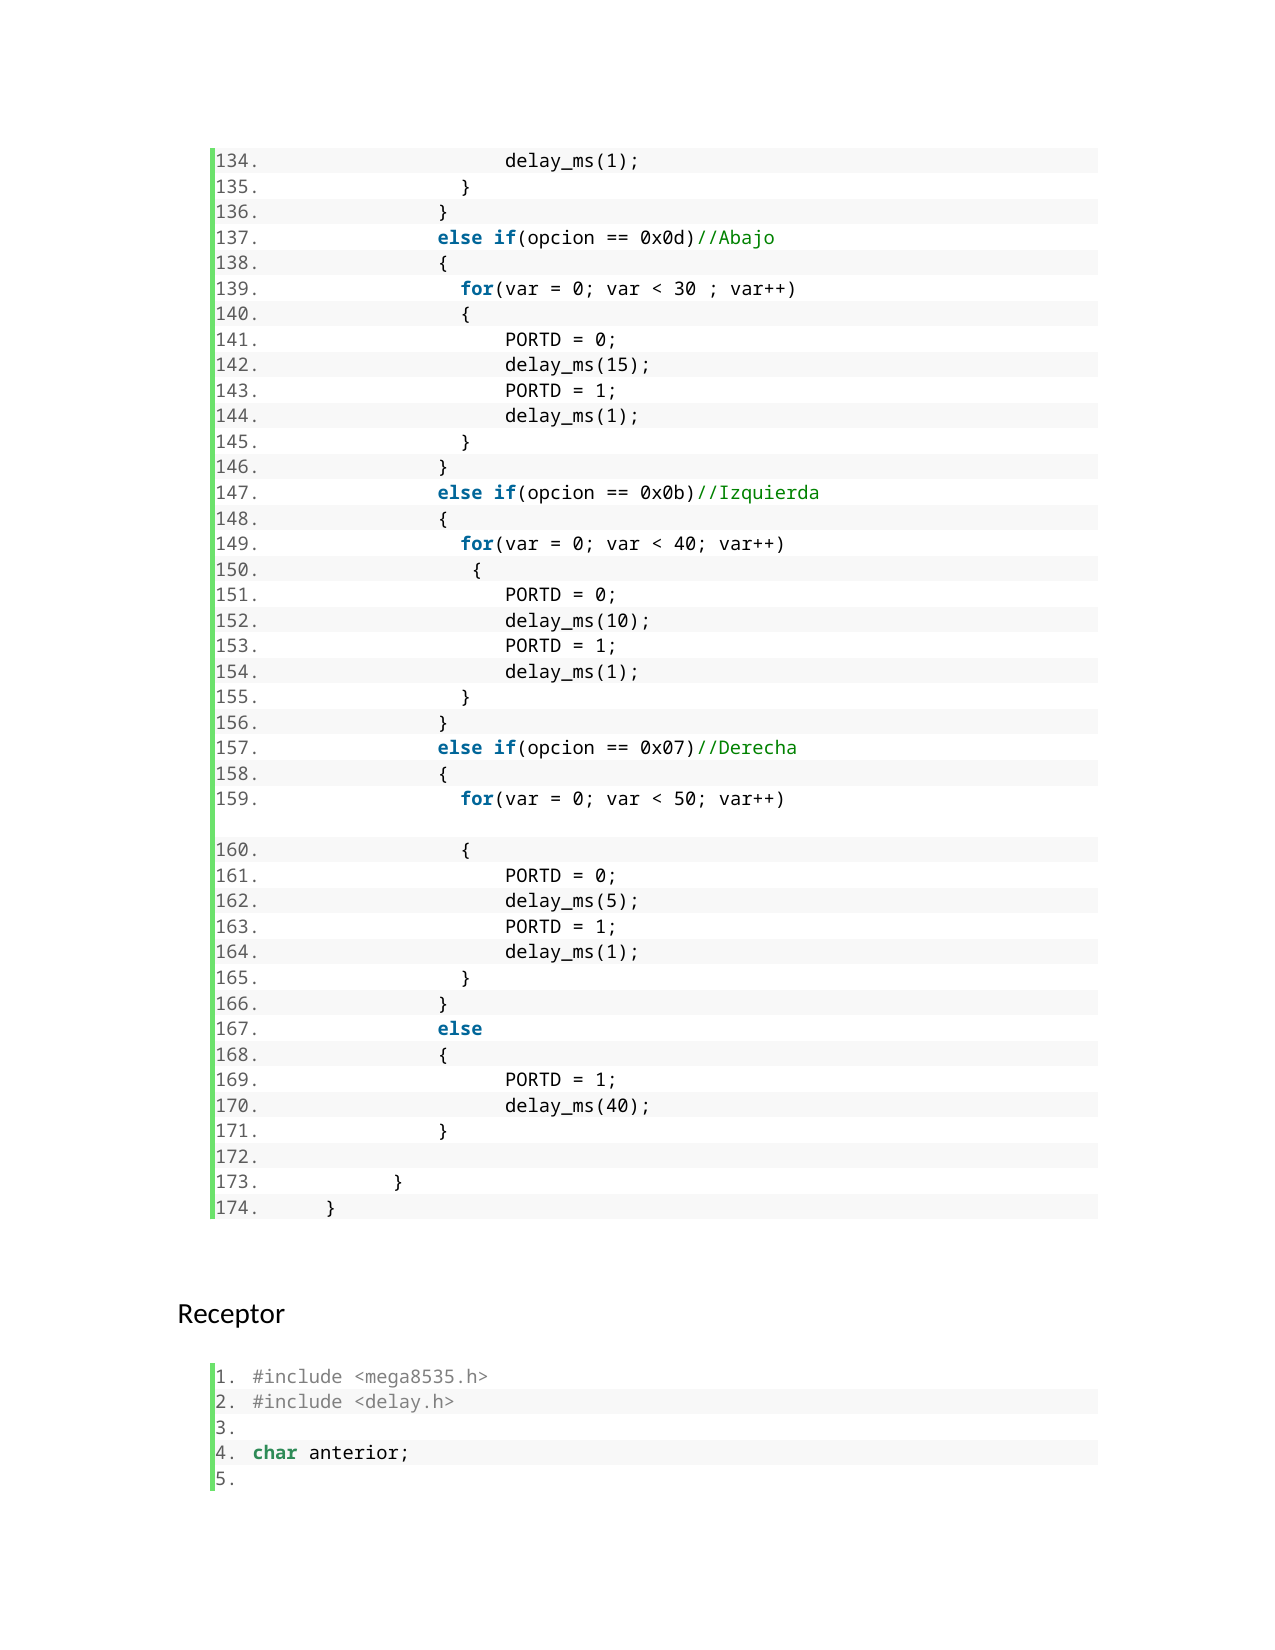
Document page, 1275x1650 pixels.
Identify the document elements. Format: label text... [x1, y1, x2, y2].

list } [215, 1194, 1098, 1219]
list for(var = 0; var < 40; var++) [215, 530, 1098, 556]
list delay_ms(15); [215, 352, 1098, 377]
list } [215, 454, 1098, 479]
list PORTD = 1; [215, 632, 1098, 658]
list PORTD = 0; [215, 581, 1098, 607]
list delay_ms(10); [215, 607, 1098, 632]
list delay_ms(5); [215, 888, 1098, 913]
list } [215, 709, 1098, 734]
list { [215, 301, 1098, 326]
list for(var = 0; var < 30 ; var++) [215, 275, 1098, 301]
list } [215, 199, 1098, 224]
list else if(opcion == 0x0b)//Izquierda [215, 479, 1098, 505]
list } [215, 428, 1098, 454]
list { [215, 505, 1098, 530]
list delay_ms(1); [215, 939, 1098, 964]
list char anterior; [215, 1440, 1098, 1465]
list else if(opcion == 0x07)//Derecha [215, 734, 1098, 760]
list delay_ms(1); [215, 148, 1098, 173]
text Receptor [177, 1296, 1098, 1331]
list PORTD = 1; [215, 1066, 1098, 1092]
list for(var = 0; var < 50; var++) [215, 786, 1098, 837]
list { [215, 760, 1098, 786]
list #include <mega8535.h> [215, 1363, 1098, 1389]
list { [215, 1041, 1098, 1066]
list } [215, 1168, 1098, 1194]
list } [215, 990, 1098, 1015]
list { [215, 837, 1098, 862]
list else if(opcion == 0x0d)//Abajo [215, 224, 1098, 250]
list delay_ms(1); [215, 403, 1098, 428]
list PORTD = 0; [215, 862, 1098, 888]
list delay_ms(40); [215, 1092, 1098, 1117]
list { [215, 250, 1098, 275]
list PORTD = 1; [215, 377, 1098, 403]
list PORTD = 0; [215, 326, 1098, 352]
list } [215, 173, 1098, 199]
list { [215, 556, 1098, 581]
list delay_ms(1); [215, 658, 1098, 683]
list else [215, 1015, 1098, 1041]
list } [215, 1117, 1098, 1143]
list PORTD = 1; [215, 913, 1098, 939]
list #include <delay.h> [215, 1389, 1098, 1414]
list } [215, 964, 1098, 990]
list } [215, 683, 1098, 709]
